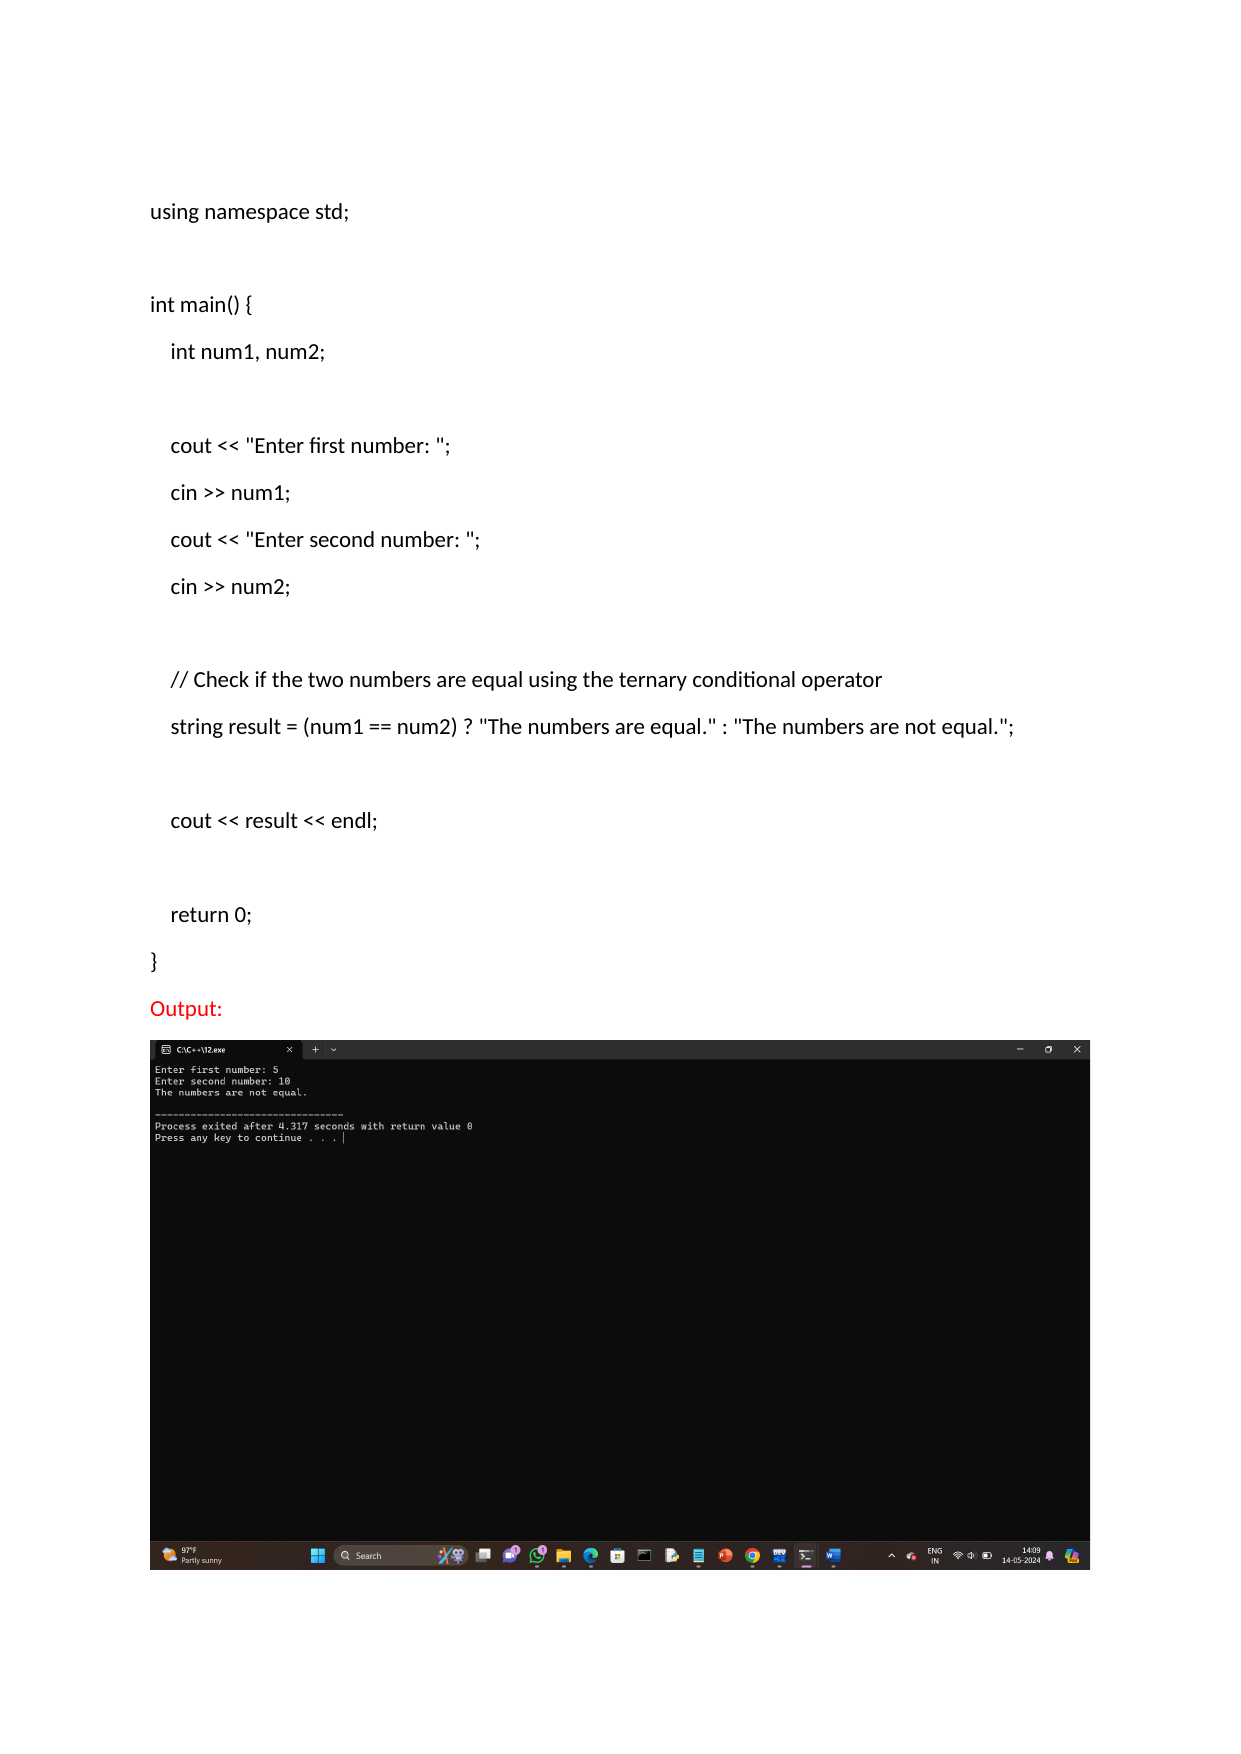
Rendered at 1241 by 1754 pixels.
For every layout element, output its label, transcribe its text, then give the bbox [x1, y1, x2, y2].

text Output: [150, 994, 1090, 1022]
text return 0; [150, 900, 1090, 928]
text cout << "Enter first number: "; [150, 431, 1090, 459]
text string result = (num1 == num2) ? "The numbers are equal." : "The numbers are not equal."; [150, 712, 1090, 741]
picture [150, 1040, 1091, 1570]
text cout << result << endl; [150, 806, 1090, 834]
text int main() { [150, 291, 1090, 319]
text cin >> num2; [150, 572, 1090, 600]
text cout << "Enter second number: "; [150, 525, 1090, 553]
text using namespace std; [150, 197, 1090, 225]
text cin >> num1; [150, 478, 1090, 506]
text int num1, num2; [150, 337, 1090, 366]
text } [150, 947, 1090, 975]
text // Check if the two numbers are equal using the ternary conditional operator [150, 666, 1090, 694]
